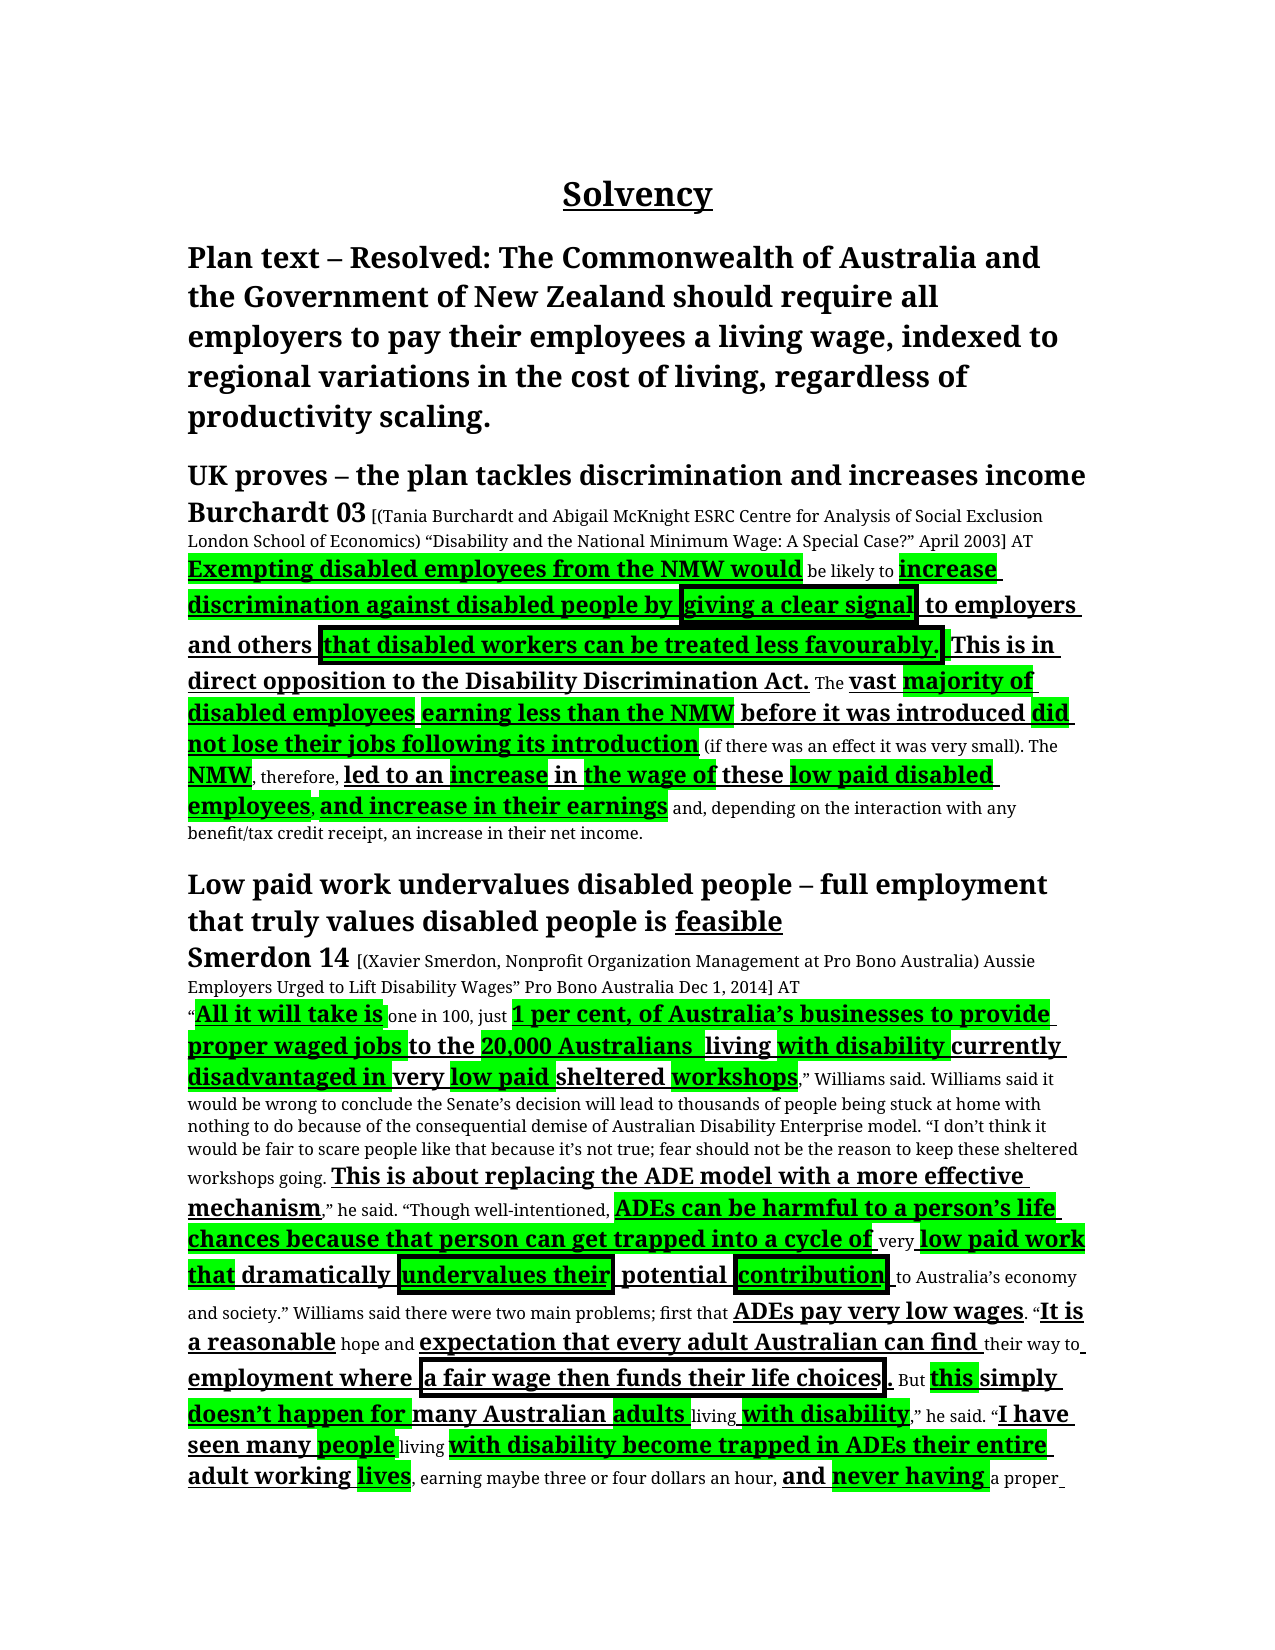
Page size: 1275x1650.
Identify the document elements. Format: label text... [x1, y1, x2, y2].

subtitle Solvency [187, 171, 1087, 216]
subtitle Plan text – Resolved: The Commonwealth of Australia and the Government of New Zealand should require all employers to pay their employees a living wage, indexed to regional variations in the cost of living, regardless of productivity scaling. [187, 237, 1087, 436]
text Burchardt 03 [(Tania Burchardt and Abigail McKnight ESRC Centre for Analysis of Social Exclusion London School of Economics) “Disability and the National Minimum Wage: A Special Case?” April 2003] AT [187, 493, 1087, 553]
subtitle UK proves – the plan tackles discrimination and increases income [187, 456, 1087, 493]
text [187, 998, 1087, 1492]
text Exempting disabled employees from the NMW would be likely to increase discrimination against disabled people by giving a clear signal to employers and others that disabled workers can be treated less favourably. This is in direct opposition to the Disability Discrimination Act. The vast majority of disabled employees earning less than the NMW before it was introduced did not lose their jobs following its introduction (if there was an effect it was very small). The NMW, therefore, led to an increase in the wage of these low paid disabled employees, and increase in their earnings and, depending on the interaction with any benefit/tax credit receipt, an increase in their net income. [187, 553, 1087, 844]
text Smerdon 14 [(Xavier Smerdon, Nonprofit Organization Management at Pro Bono Australia) Aussie Employers Urged to Lift Disability Wages” Pro Bono Australia Dec 1, 2014] AT [187, 939, 1087, 998]
subtitle Low paid work undervalues disabled people – full employment that truly values disabled people is feasible [187, 865, 1087, 939]
